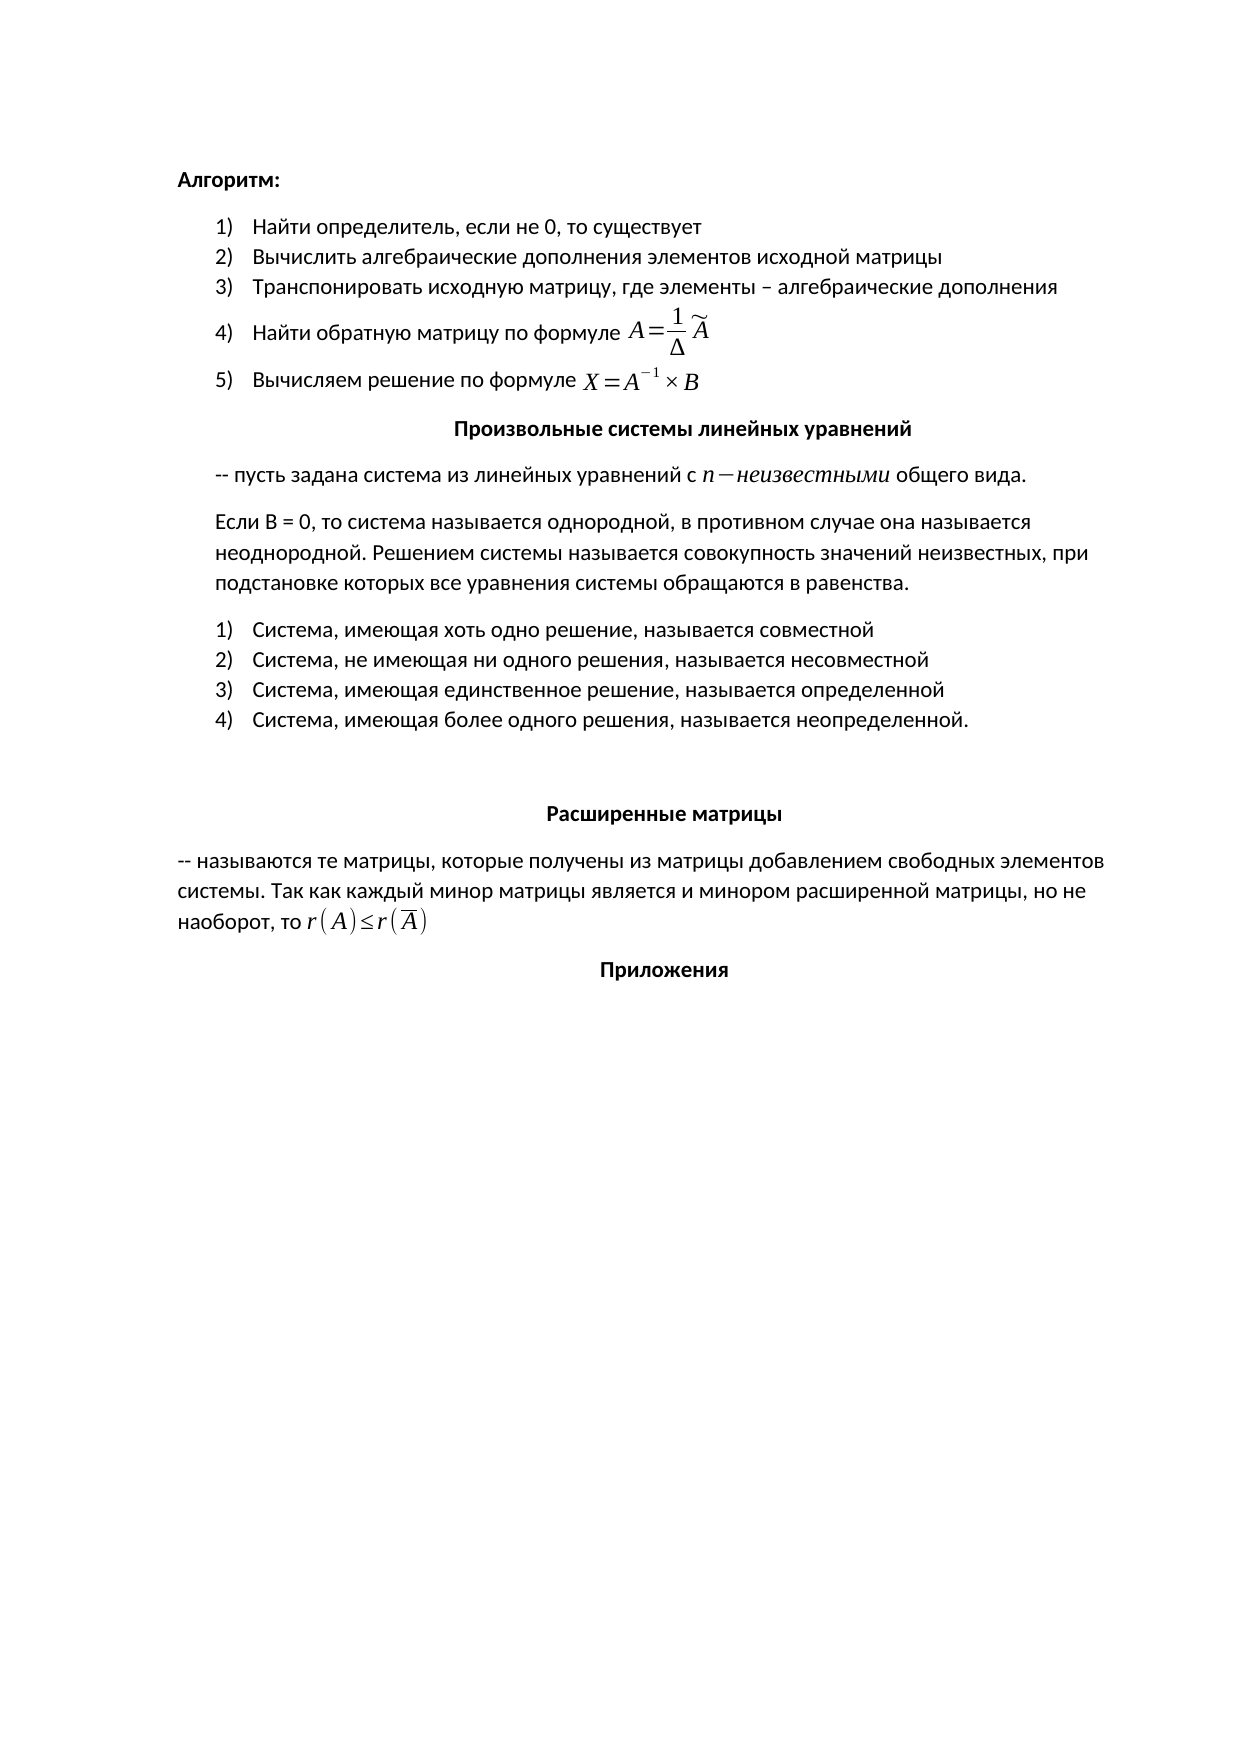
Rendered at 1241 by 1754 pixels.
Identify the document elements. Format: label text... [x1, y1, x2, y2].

list Система, не имеющая ни одного решения, называется несовместной [215, 645, 1152, 673]
text Произвольные системы линейных уравнений [215, 414, 1152, 442]
text Если B = 0, то система называется однородной, в противном случае она называется неоднородной. Решением системы называется совокупность значений неизвестных, при подстановке которых все уравнения системы обращаются в равенства. [215, 507, 1152, 596]
text -- называются те матрицы, которые получены из матрицы добавлением свободных элементов системы. Так как каждый минор матрицы является и минором расширенной матрицы, но не наоборот, то [177, 846, 1152, 936]
list Найти определитель, если не 0, то существует [215, 212, 1152, 240]
list Вычислить алгебраические дополнения элементов исходной матрицы [215, 242, 1152, 270]
list Найти обратную матрицу по формуле [215, 302, 1152, 361]
list Система, имеющая единственное решение, называется определенной [215, 675, 1152, 703]
text Расширенные матрицы [177, 799, 1152, 827]
list Вычисляем решение по формуле [215, 364, 1152, 395]
text Приложения [177, 955, 1152, 983]
list Транспонировать исходную матрицу, где элементы – алгебраические дополнения [215, 272, 1152, 300]
list Система, имеющая более одного решения, называется неопределенной. [215, 705, 1152, 733]
list Система, имеющая хоть одно решение, называется совместной [215, 615, 1152, 643]
text -- пусть задана система из линейных уравнений с общего вида. [215, 461, 1152, 488]
text Алгоритм: [177, 165, 1152, 193]
